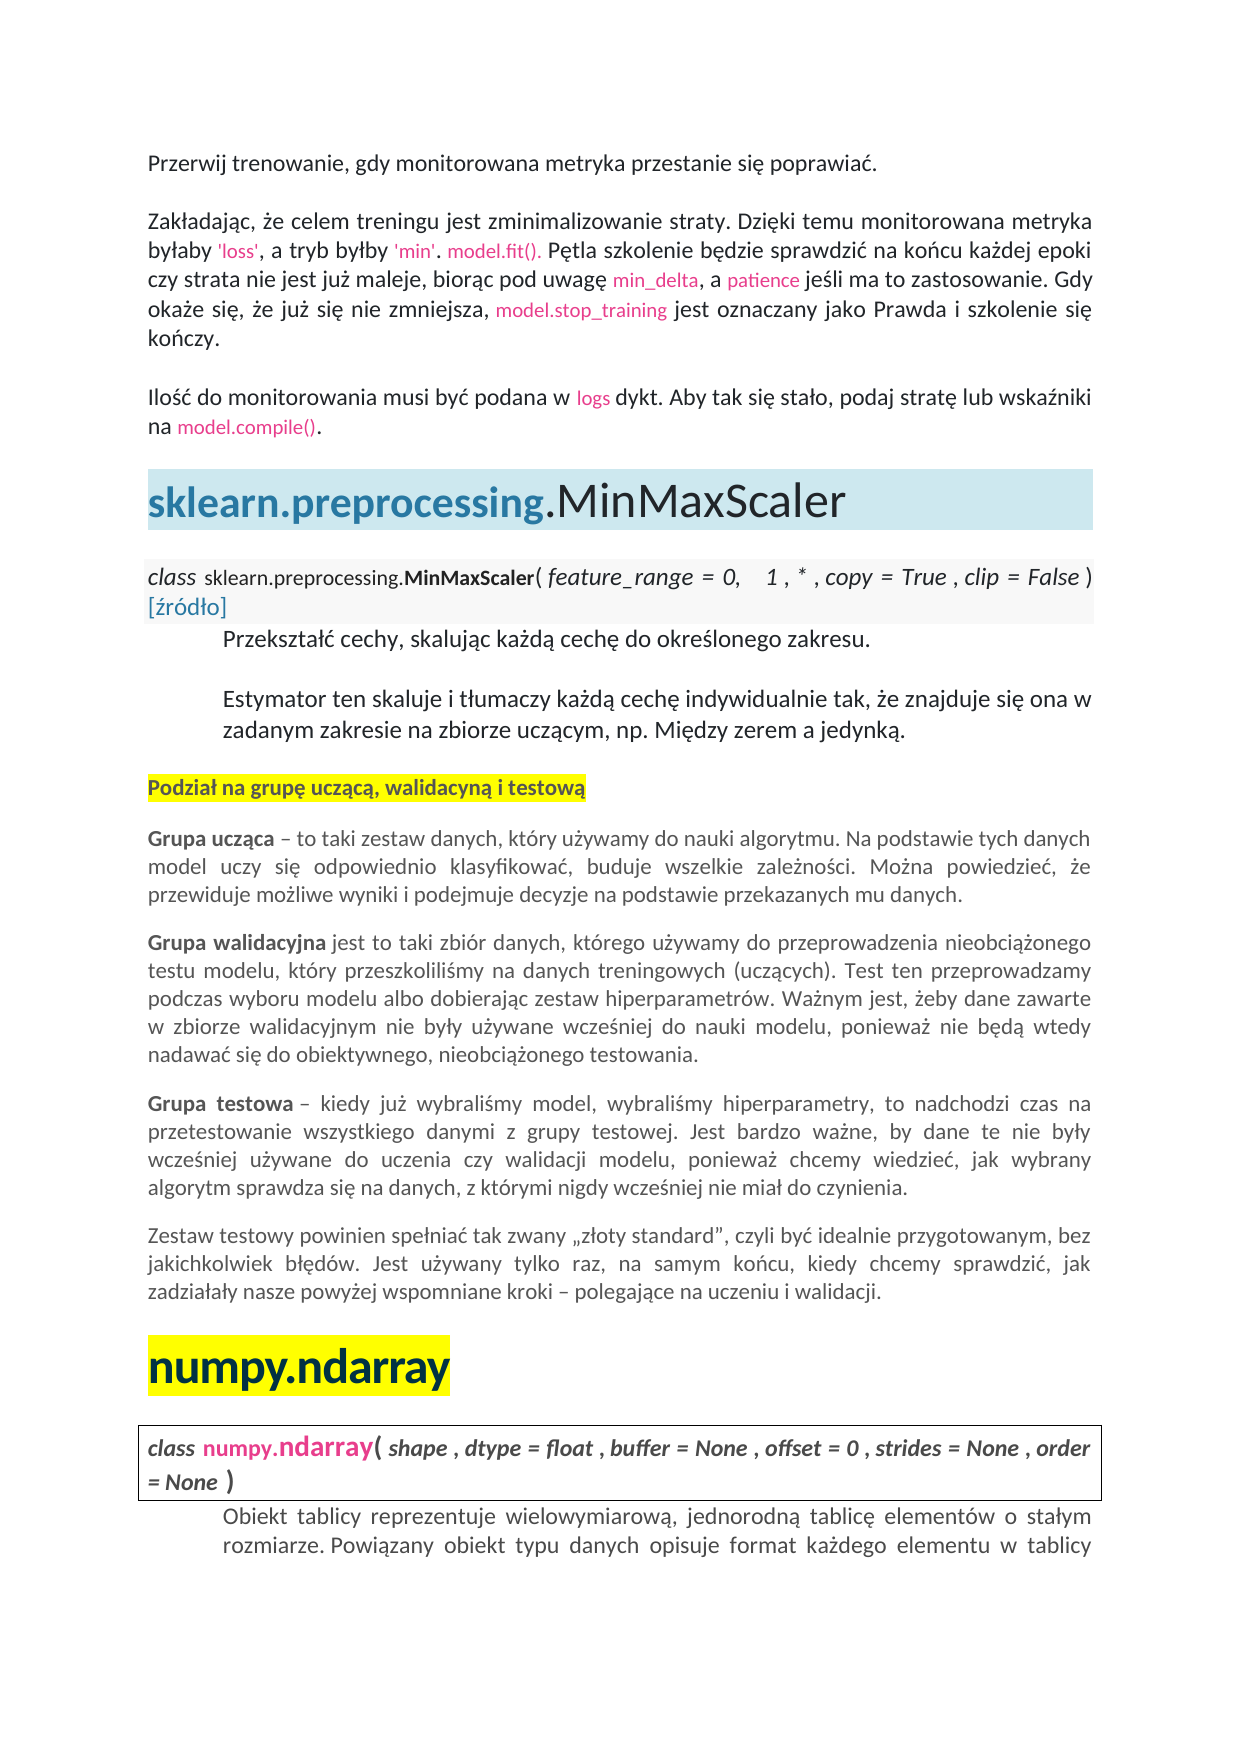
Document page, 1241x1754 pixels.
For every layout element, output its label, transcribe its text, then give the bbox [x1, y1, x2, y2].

subtitle Podział na grupę uczącą, walidacyną i testową [148, 773, 1093, 802]
text Ilość do monitorowania musi być podana w logs dykt. Aby tak się stało, podaj stratę lub wskaźniki na model.compile(). [148, 382, 1093, 440]
text class numpy.ndarray( shape , dtype = float , buffer = None , offset = 0 , strides = None , order = None ) [139, 1426, 1101, 1500]
text sklearn.preprocessing.MinMaxScaler [148, 469, 1093, 530]
text Zakładając, że celem treningu jest zminimalizowanie straty. Dzięki temu monitorowana metryka byłaby 'loss', a tryb byłby 'min'. model.fit(). Pętla szkolenie będzie sprawdzić na końcu każdej epoki czy strata nie jest już maleje, biorąc pod uwagę min_delta, a patience jeśli ma to zastosowanie. Gdy okaże się, że już się nie zmniejsza, model.stop_training jest oznaczany jako Prawda i szkolenie się kończy. [148, 206, 1093, 352]
text Przekształć cechy, skalując każdą cechę do określonego zakresu. [223, 624, 1093, 654]
text Zestaw testowy powinien spełniać tak zwany „złoty standard”, czyli być idealnie przygotowanym, bez jakichkolwiek błędów. Jest używany tylko raz, na samym końcu, kiedy chcemy sprawdzić, jak zadziałały nasze powyżej wspomniane kroki – polegające na uczeniu i walidacji. [148, 1221, 1093, 1305]
text Estymator ten skaluje i tłumaczy każdą cechę indywidualnie tak, że znajduje się ona w zadanym zakresie na zbiorze uczącym, np. Między zerem a jedynką. [223, 683, 1093, 744]
text Grupa walidacyjna jest to taki zbiór danych, którego używamy do przeprowadzenia nieobciążonego testu modelu, który przeszkoliliśmy na danych treningowych (uczących). Test ten przeprowadzamy podczas wyboru modelu albo dobierając zestaw hiperparametrów. Ważnym jest, żeby dane zawarte w zbiorze walidacyjnym nie były używane wcześniej do nauki modelu, ponieważ nie będą wtedy nadawać się do obiektywnego, nieobciążonego testowania. [148, 928, 1093, 1068]
text Przerwij trenowanie, gdy monitorowana metryka przestanie się poprawiać. [148, 148, 1093, 177]
text Grupa testowa – kiedy już wybraliśmy model, wybraliśmy hiperparametry, to nadchodzi czas na przetestowanie wszystkiego danymi z grupy testowej. Jest bardzo ważne, by dane te nie były wcześniej używane do uczenia czy walidacji modelu, ponieważ chcemy wiedzieć, jak wybrany algorytm sprawdza się na danych, z którymi nigdy wcześniej nie miał do czynienia. [148, 1089, 1093, 1201]
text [223, 1501, 1093, 1559]
text Grupa ucząca – to taki zestaw danych, który używamy do nauki algorytmu. Na podstawie tych danych model uczy się odpowiednio klasyfikować, buduje wszelkie zależności. Można powiedzieć, że przewiduje możliwe wyniki i podejmuje decyzje na podstawie przekazanych mu danych. [148, 824, 1093, 908]
text numpy.ndarray [148, 1334, 1093, 1396]
text class sklearn.preprocessing.MinMaxScaler( feature_range = 0, 1 , * , copy = True , clip = False )[źródło] [144, 559, 1094, 624]
